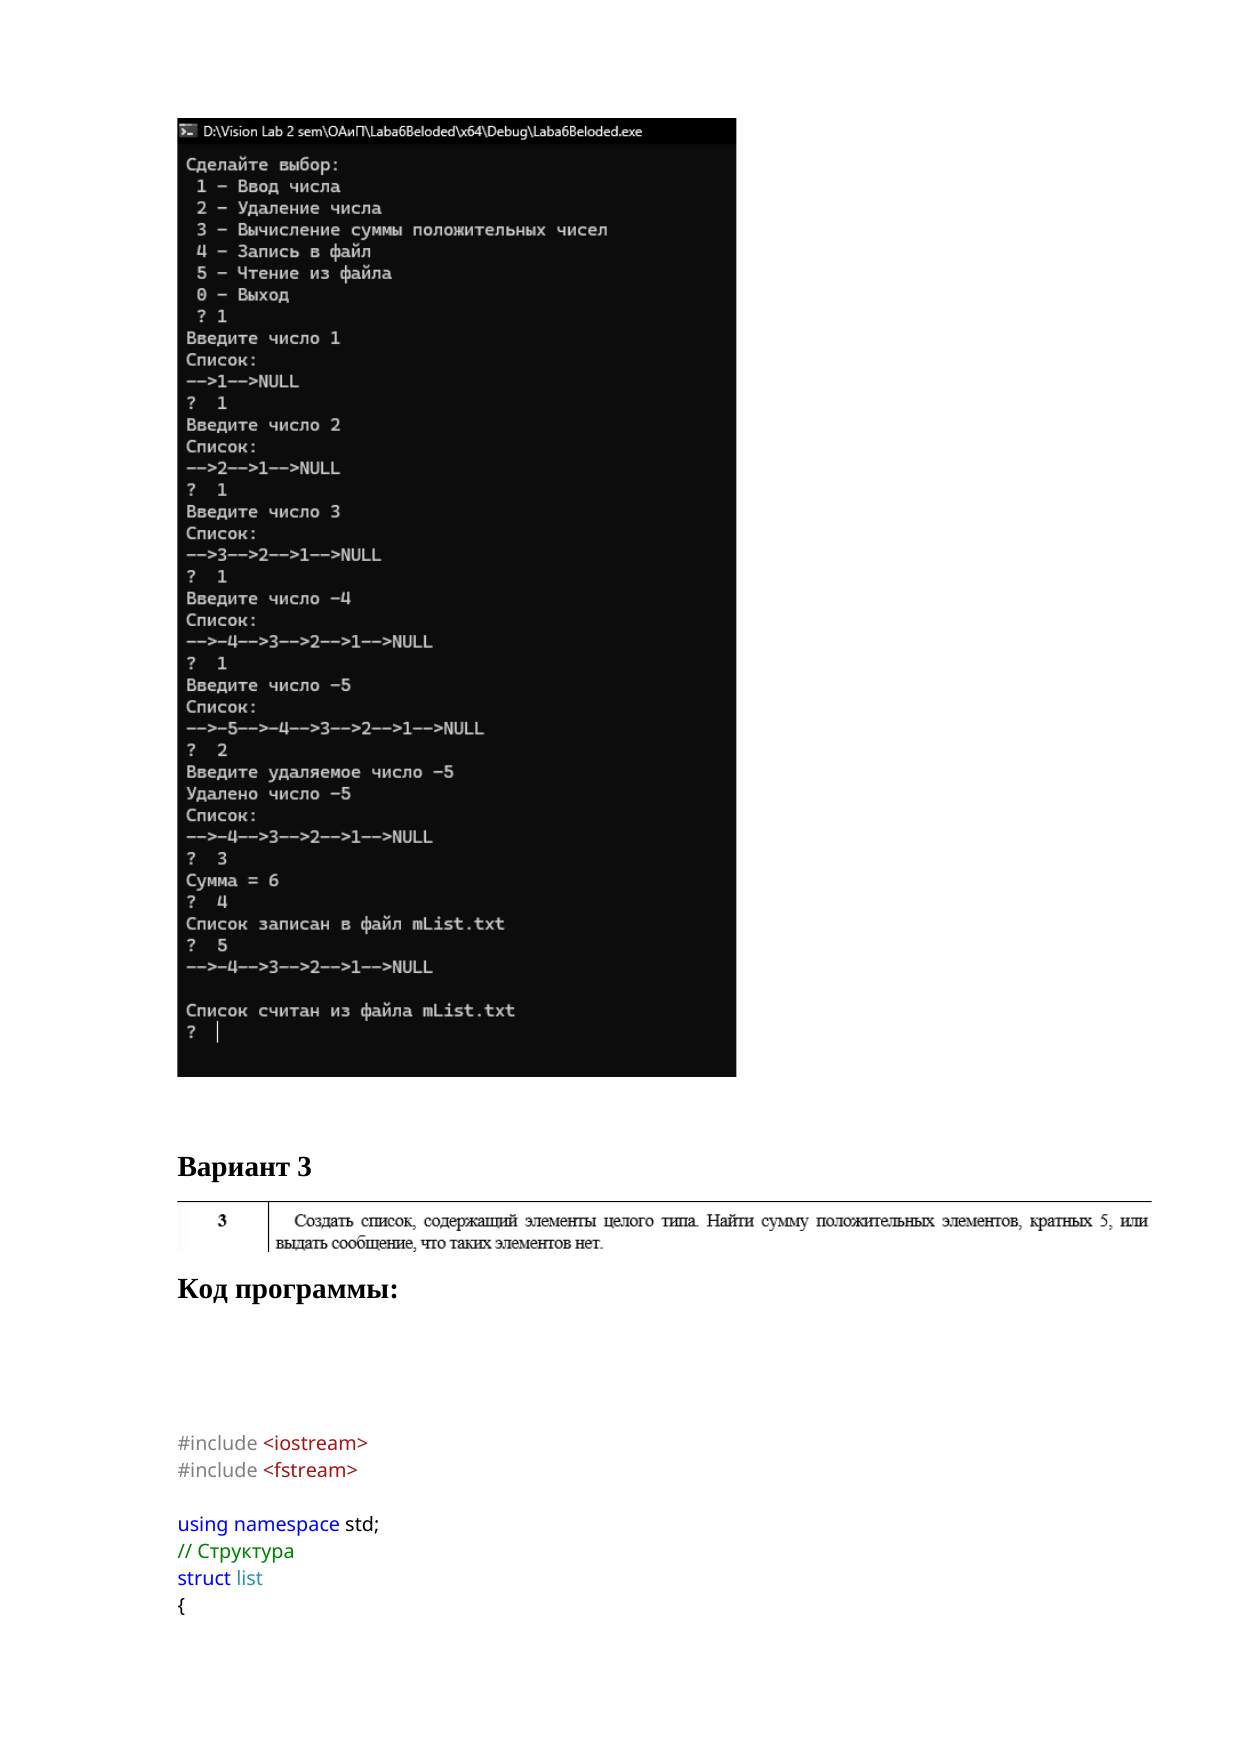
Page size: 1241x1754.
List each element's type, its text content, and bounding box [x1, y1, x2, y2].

text #include <fstream> [177, 1456, 1152, 1483]
text { [177, 1591, 1152, 1618]
text #include <iostream> [177, 1429, 1152, 1456]
text using namespace std; [177, 1510, 1152, 1537]
text struct list [177, 1564, 1152, 1591]
picture [177, 118, 737, 1077]
text Вариант 3 [177, 1149, 1152, 1182]
picture [177, 1201, 1152, 1252]
text // Структура [177, 1537, 1152, 1564]
text Код программы: [177, 1271, 1152, 1304]
